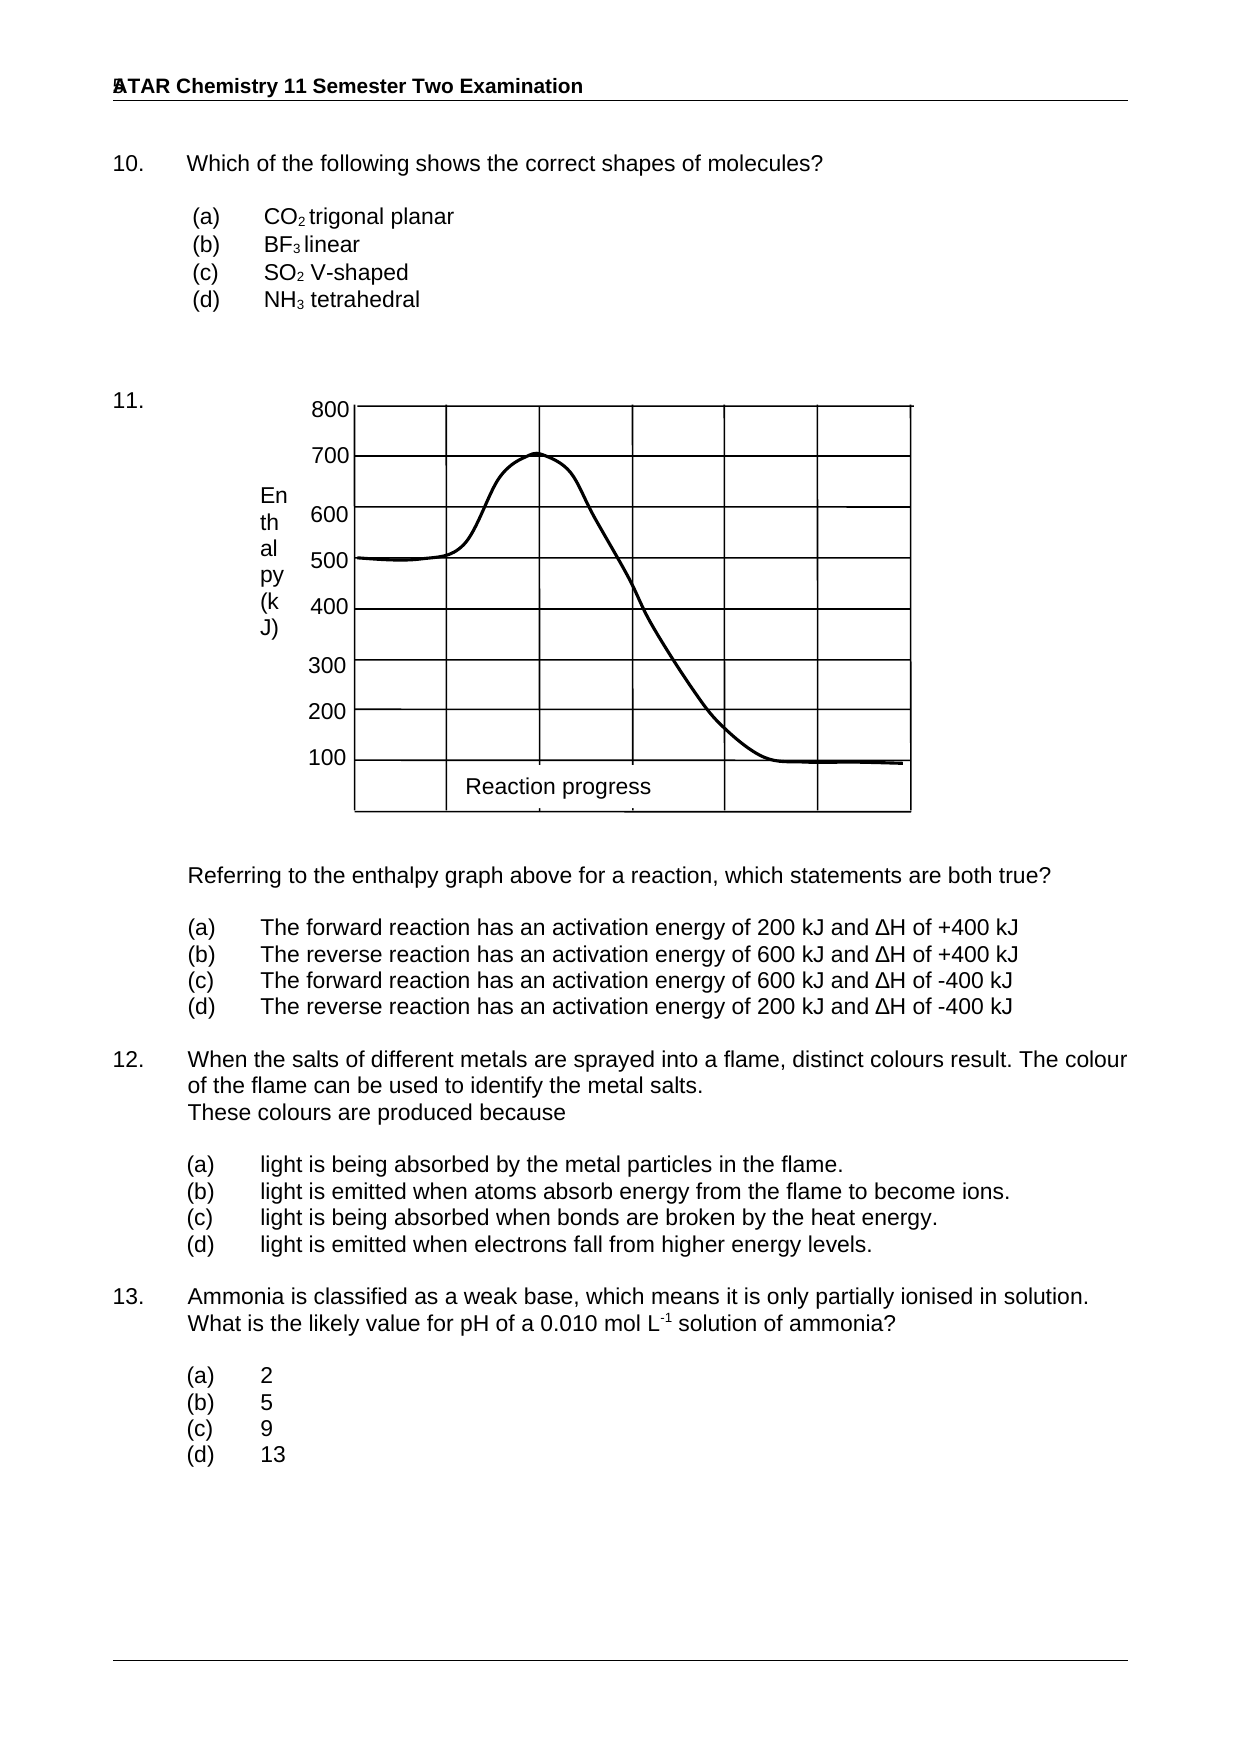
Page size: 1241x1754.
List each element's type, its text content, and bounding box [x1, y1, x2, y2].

list The forward reaction has an activation energy of 600 kJ and ∆H of -400 kJ [187, 967, 1128, 993]
text Referring to the enthalpy graph above for a reaction, which statements are both true? [112, 862, 1128, 888]
text 10. Which of the following shows the correct shapes of molecules? [112, 150, 1128, 176]
table_cell (b) [104, 231, 252, 258]
text 13. Ammonia is classified as a weak base, which means it is only partially ionised in solution. What is the likely value for pH of a 0.010 mol L-1 solution of ammonia? [112, 1283, 1128, 1336]
text (d) 13 [186, 1441, 1128, 1468]
table_cell BF3 linear [252, 231, 817, 258]
list light is emitted when electrons fall from higher energy levels. [186, 1231, 1128, 1257]
list light is being absorbed when bonds are broken by the heat energy. [186, 1204, 1128, 1231]
list light is emitted when atoms absorb energy from the flame to become ions. [186, 1178, 1128, 1204]
table_cell (d) [104, 286, 252, 314]
table_header (a) [104, 203, 252, 231]
text 12. When the salts of different metals are sprayed into a flame, distinct colours result. The colour of the flame can be used to identify the metal salts. [112, 1046, 1128, 1099]
list The forward reaction has an activation energy of 200 kJ and ∆H of +400 kJ [187, 914, 1128, 941]
list The reverse reaction has an activation energy of 600 kJ and ∆H of +400 kJ [187, 941, 1128, 967]
text 11. [112, 387, 1128, 413]
text (b) 5 [186, 1389, 1128, 1415]
table_cell SO2 V-shaped [252, 259, 817, 286]
list 2 [186, 1362, 1128, 1389]
table_cell (c) [104, 259, 252, 286]
table_header CO2 trigonal planar [252, 203, 817, 231]
list The reverse reaction has an activation energy of 200 kJ and ∆H of -400 kJ [187, 993, 1128, 1020]
text (c) 9 [186, 1415, 1128, 1441]
list light is being absorbed by the metal particles in the flame. [186, 1151, 1128, 1178]
table_cell NH3 tetrahedral [252, 286, 817, 314]
text These colours are produced because [112, 1099, 1128, 1125]
